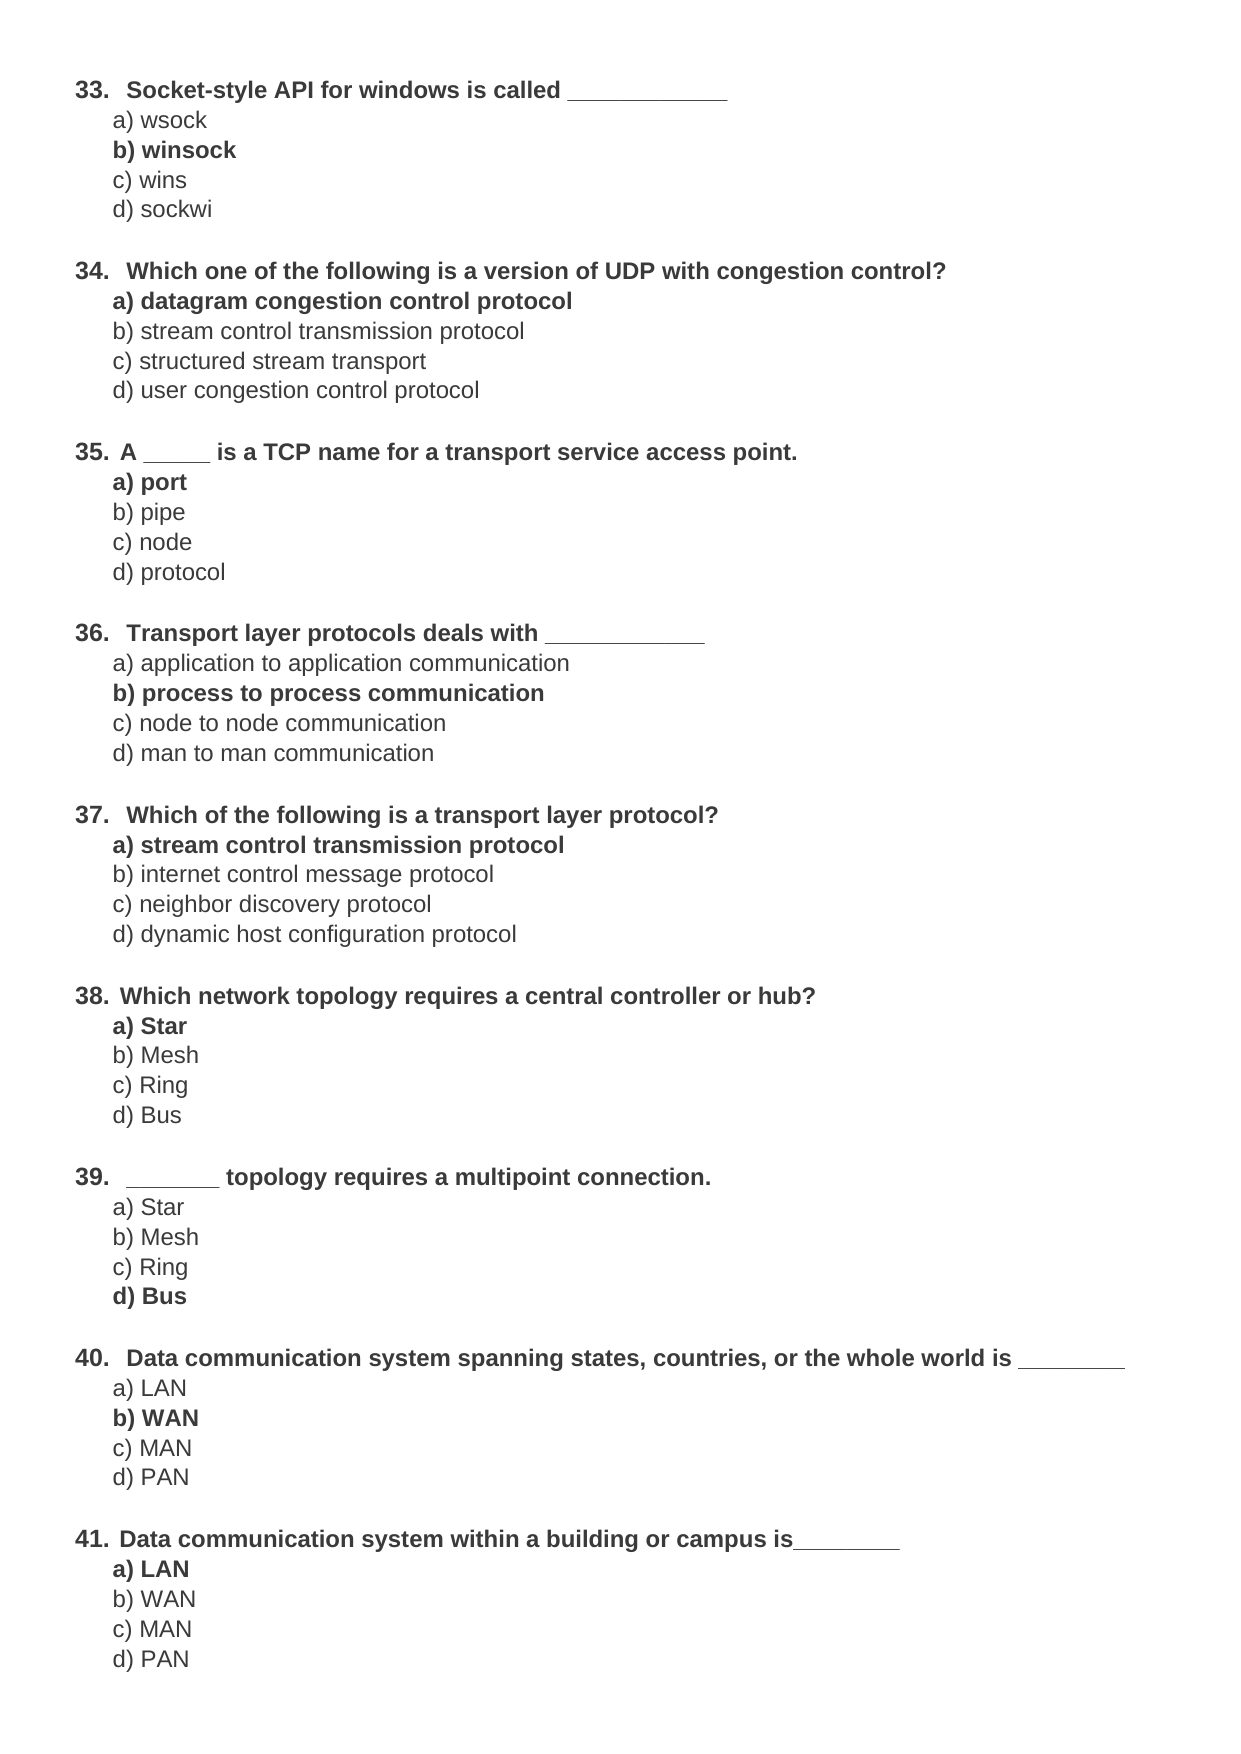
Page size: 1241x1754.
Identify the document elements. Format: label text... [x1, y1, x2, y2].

list Which one of the following is a version of UDP with congestion control? a) datagram congestion control protocol b) stream control transmission protocol c) structured stream transport d) user congestion control protocol [75, 256, 1165, 404]
list Data communication system spanning states, countries, or the whole world is ________ a) LAN b) WAN c) MAN d) PAN [75, 1343, 1165, 1491]
list Transport layer protocols deals with ____________ a) application to application communication b) process to process communication c) node to node communication d) man to man communication [75, 618, 1165, 766]
list Which of the following is a transport layer protocol? a) stream control transmission protocol b) internet control message protocol c) neighbor discovery protocol d) dynamic host configuration protocol [75, 799, 1165, 947]
list Data communication system within a building or campus is________ a) LAN b) WAN c) MAN d) PAN [75, 1524, 1165, 1672]
list A _____ is a TCP name for a transport service access point. a) port b) pipe c) node d) protocol [75, 437, 1165, 585]
list _______ topology requires a multipoint connection. a) Star b) Mesh c) Ring d) Bus [75, 1162, 1165, 1310]
list Socket-style API for windows is called ____________ a) wsock b) winsock c) wins d) sockwi [75, 75, 1165, 223]
list Which network topology requires a central controller or hub? a) Star b) Mesh c) Ring d) Bus [75, 981, 1165, 1129]
